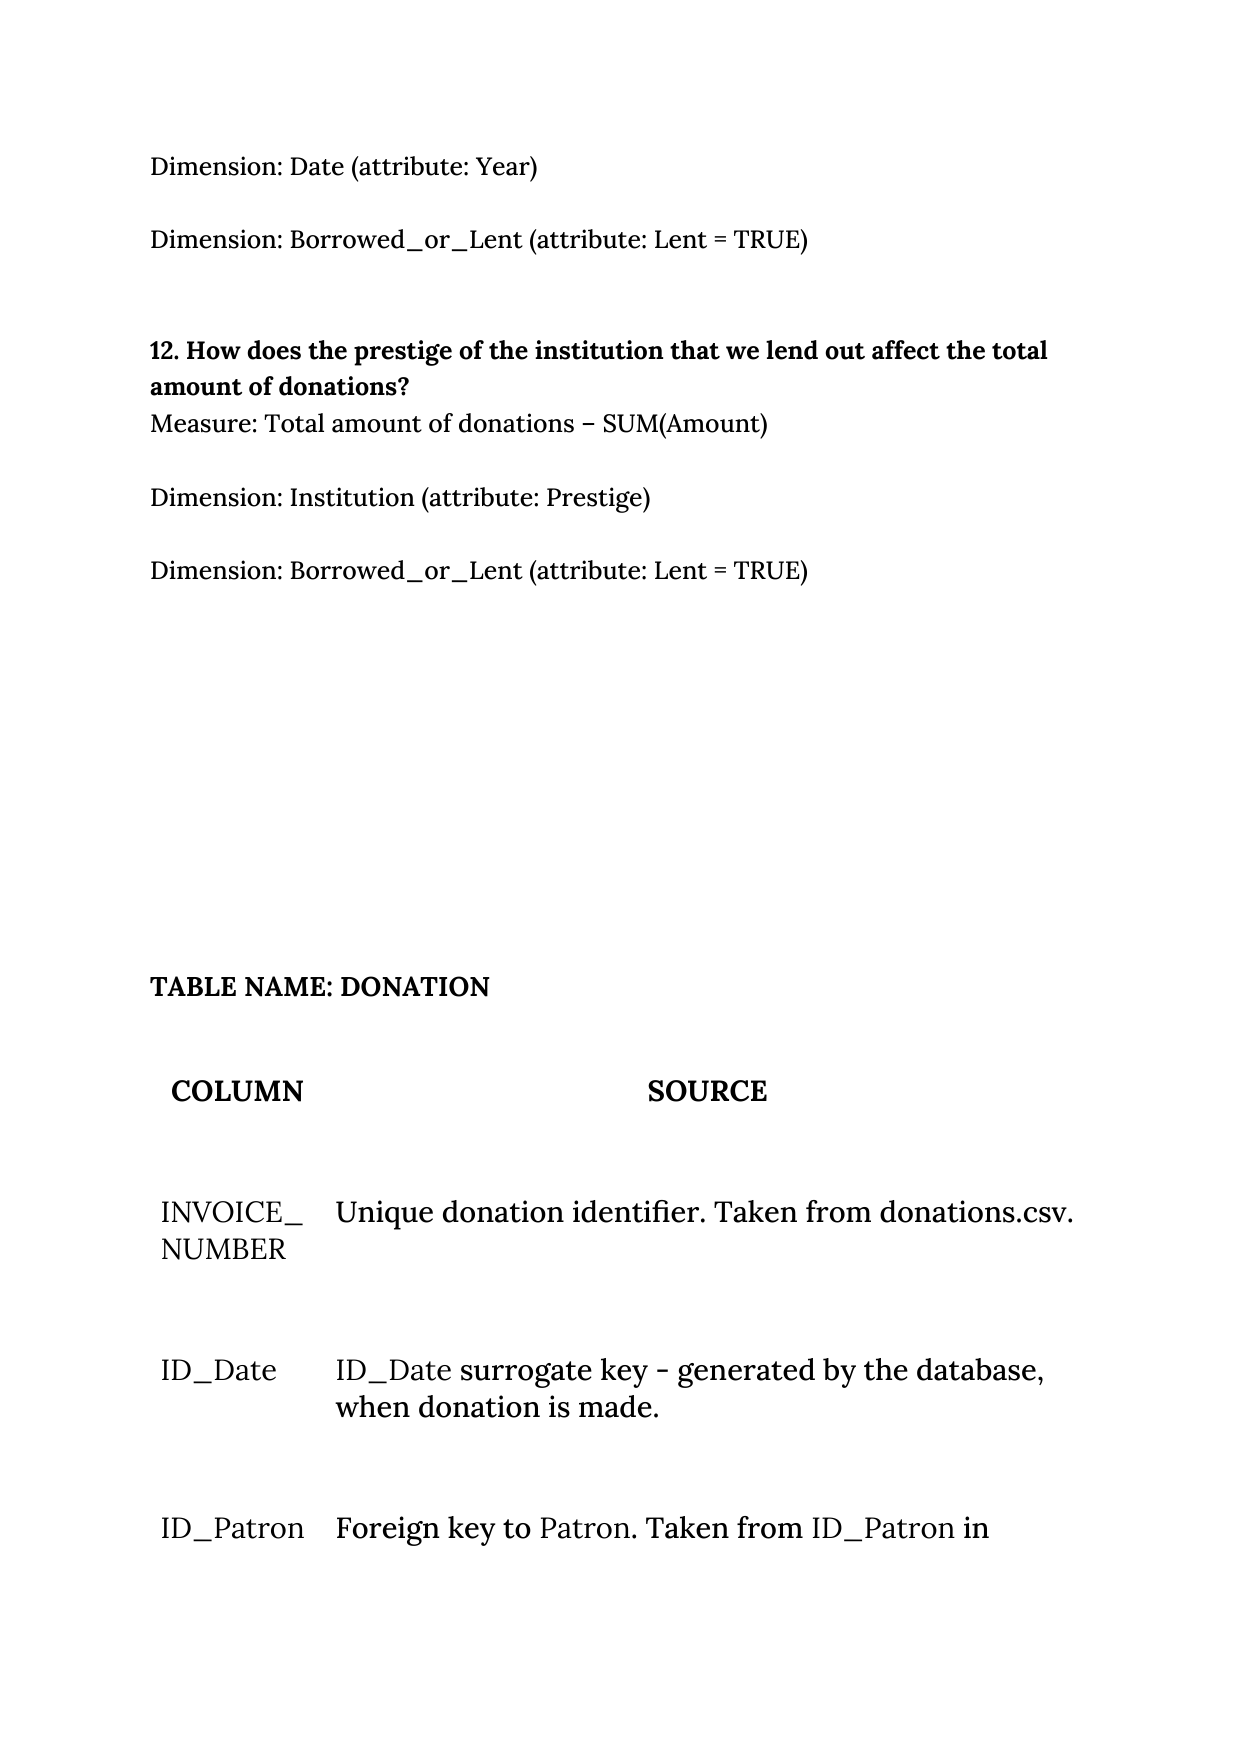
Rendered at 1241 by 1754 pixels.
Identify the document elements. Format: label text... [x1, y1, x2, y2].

text 12. How does the prestige of the institution that we lend out affect the total amount of donations? [150, 334, 1090, 403]
table_cell ID_Patron [150, 1448, 325, 1569]
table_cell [325, 1448, 1090, 1569]
text Dimension: Institution (attribute: Prestige) [150, 481, 1090, 513]
text Dimension: Borrowed_or_Lent (attribute: Lent = TRUE) [150, 223, 1090, 256]
table_cell INVOICE_NUMBER [150, 1133, 325, 1290]
table_header SOURCE [325, 1012, 1090, 1132]
table_header COLUMN [150, 1012, 325, 1132]
text Dimension: Date (attribute: Year) [150, 150, 1090, 182]
table_cell ID_Date [150, 1290, 325, 1448]
text Dimension: Borrowed_or_Lent (attribute: Lent = TRUE) [150, 554, 1090, 586]
table_cell Unique donation identifier. Taken from donations.csv. [325, 1133, 1090, 1290]
subtitle TABLE NAME: DONATION [150, 969, 1090, 1003]
text Measure: Total amount of donations – SUM(Amount) [150, 407, 1090, 439]
table_cell ID_Date surrogate key - generated by the database, when donation is made. [325, 1290, 1090, 1448]
